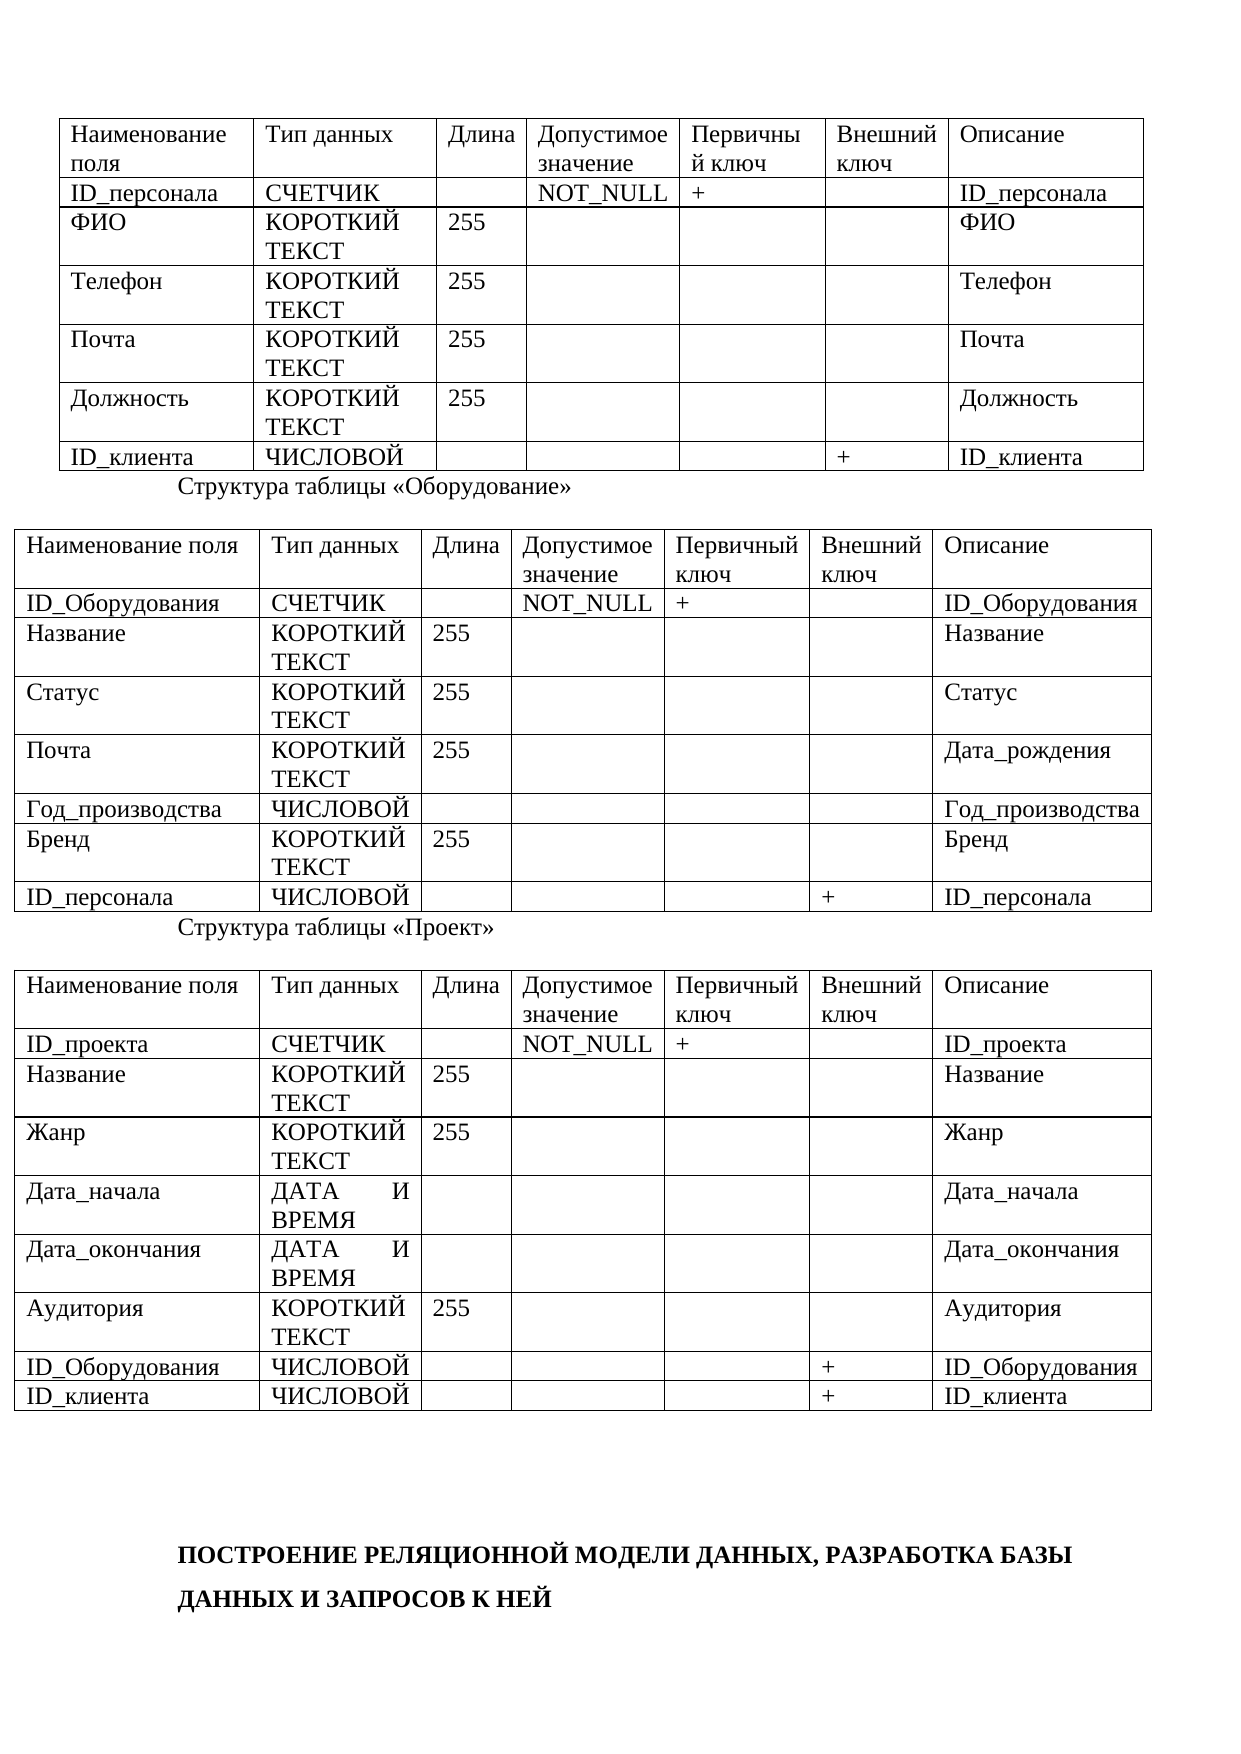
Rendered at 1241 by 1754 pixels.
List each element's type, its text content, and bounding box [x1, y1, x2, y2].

table_cell КОРОТКИЙ ТЕКСТ [260, 1059, 421, 1116]
table_cell КОРОТКИЙ ТЕКСТ [254, 325, 436, 382]
table_cell Год_производства [933, 794, 1151, 823]
table_cell Счетчик [260, 589, 421, 617]
table_cell + [665, 1029, 809, 1058]
table_cell Статус [15, 677, 259, 734]
table_header Описание [949, 119, 1143, 177]
table_cell КОРОТКИЙ ТЕКСТ [260, 1293, 421, 1351]
table_cell Дата_окончания [933, 1235, 1151, 1292]
table_cell + [665, 589, 809, 617]
table_cell ID_персонала [949, 178, 1143, 206]
table_cell [512, 618, 664, 676]
table_cell Дата_рождения [933, 735, 1151, 793]
table_cell КОРОТКИЙ ТЕКСТ [254, 383, 436, 441]
table_cell ID_проекта [15, 1029, 259, 1058]
table_cell Аудитория [15, 1293, 259, 1351]
table_cell [512, 1293, 664, 1351]
table_cell [810, 1118, 932, 1175]
table_cell ID_персонала [60, 178, 253, 206]
table_cell [665, 1118, 809, 1175]
table_cell Название [15, 1059, 259, 1116]
table_cell [512, 824, 664, 881]
table_cell ЧИСЛОВОЙ [260, 1381, 421, 1410]
table_cell [512, 1059, 664, 1116]
table_cell Телефон [60, 266, 253, 323]
table_cell [527, 325, 679, 382]
table_cell Почта [60, 325, 253, 382]
table_cell [665, 1381, 809, 1410]
table_cell 255 [422, 618, 511, 676]
table_header Тип данных [254, 119, 436, 177]
table_cell Аудитория [933, 1293, 1151, 1351]
table_cell Бренд [15, 824, 259, 881]
table_cell ID_персонала [933, 882, 1151, 911]
table_cell Счетчик [260, 1029, 421, 1058]
table_cell [422, 1381, 511, 1410]
table_cell [422, 794, 511, 823]
table_cell [422, 1029, 511, 1058]
table_cell КОРОТКИЙ ТЕКСТ [260, 824, 421, 881]
table_cell ID_клиента [949, 442, 1143, 470]
table_cell [665, 794, 809, 823]
table_cell [810, 1176, 932, 1233]
table_cell Почта [949, 325, 1143, 382]
text Структура таблицы «Оборудование» [177, 471, 1152, 500]
table_cell КОРОТКИЙ ТЕКСТ [260, 677, 421, 734]
table_cell [665, 677, 809, 734]
table_cell [680, 266, 825, 323]
table_cell ДАТА И ВРЕМЯ [260, 1235, 421, 1292]
table_cell [826, 383, 948, 441]
table_header Первичный ключ [665, 530, 809, 587]
table_cell NOT_NULL [512, 1029, 664, 1058]
table_cell ДАТА И ВРЕМЯ [260, 1176, 421, 1233]
table_cell 255 [437, 383, 526, 441]
table_cell [810, 735, 932, 793]
table_cell 255 [437, 325, 526, 382]
table_header Внешний ключ [810, 530, 932, 587]
table_cell Дата_начала [933, 1176, 1151, 1233]
table_cell [680, 325, 825, 382]
table_cell ЧИСЛОВОЙ [260, 882, 421, 911]
table_cell [527, 442, 679, 470]
table_header Допустимое значение [512, 530, 664, 587]
table_cell 255 [422, 1118, 511, 1175]
table_cell Дата_начала [15, 1176, 259, 1233]
table_cell ID_Оборудования [15, 589, 259, 617]
table_header Тип данных [260, 530, 421, 587]
table_cell [810, 677, 932, 734]
table_cell [512, 794, 664, 823]
table_cell [512, 677, 664, 734]
table_cell ID_клиента [933, 1381, 1151, 1410]
table_cell [422, 589, 511, 617]
table_cell [665, 824, 809, 881]
table_cell КОРОТКИЙ ТЕКСТ [260, 618, 421, 676]
table_header Внешний ключ [810, 971, 932, 1028]
table_cell Название [933, 1059, 1151, 1116]
table_cell [437, 178, 526, 206]
table_cell [512, 1176, 664, 1233]
table_cell [810, 824, 932, 881]
table_cell [680, 383, 825, 441]
table_cell ID_персонала [15, 882, 259, 911]
table_cell [665, 735, 809, 793]
text Структура таблицы «Проект» [177, 912, 1152, 941]
table_cell [527, 383, 679, 441]
table_cell [810, 1235, 932, 1292]
table_cell Бренд [933, 824, 1151, 881]
table_cell + [810, 1381, 932, 1410]
table_cell [826, 266, 948, 323]
table_cell Статус [933, 677, 1151, 734]
table_cell Счетчик [254, 178, 436, 206]
table_cell КОРОТКИЙ ТЕКСТ [260, 735, 421, 793]
table_cell КОРОТКИЙ ТЕКСТ [254, 266, 436, 323]
table_cell [512, 882, 664, 911]
table_cell [810, 794, 932, 823]
table_cell ЧИСЛОВОЙ [254, 442, 436, 470]
table_cell [826, 325, 948, 382]
table_cell [512, 1118, 664, 1175]
table_cell [810, 1059, 932, 1116]
table_cell КОРОТКИЙ ТЕКСТ [254, 208, 436, 265]
table_cell [680, 208, 825, 265]
table_cell [665, 618, 809, 676]
table_cell 255 [437, 208, 526, 265]
table_header Допустимое значение [512, 971, 664, 1028]
table_cell Название [15, 618, 259, 676]
table_cell [527, 266, 679, 323]
table_cell + [810, 882, 932, 911]
table_cell [527, 208, 679, 265]
table_header Описание [933, 530, 1151, 587]
table_cell [512, 1235, 664, 1292]
table_cell [665, 1059, 809, 1116]
table_header Внешний ключ [826, 119, 948, 177]
text ПОСТРОЕНИЕ РЕЛЯЦИОННОЙ МОДЕЛИ ДАННЫХ, РАЗРАБОТКА БАЗЫ ДАННЫХ И ЗАПРОСОВ К НЕЙ [177, 1541, 1152, 1612]
table_cell 255 [422, 677, 511, 734]
table_cell ID_клиента [15, 1381, 259, 1410]
table_cell [422, 1352, 511, 1380]
table_cell ID_проекта [933, 1029, 1151, 1058]
table_cell ЧИСЛОВОЙ [260, 794, 421, 823]
table_cell ЧИСЛОВОЙ [260, 1352, 421, 1380]
table_header Описание [933, 971, 1151, 1028]
table_header Длина [422, 530, 511, 587]
table_cell [665, 1352, 809, 1380]
table_cell + [826, 442, 948, 470]
table_header Длина [437, 119, 526, 177]
table_cell + [810, 1352, 932, 1380]
table_cell ID_Оборудования [933, 589, 1151, 617]
table_cell КОРОТКИЙ ТЕКСТ [260, 1118, 421, 1175]
table_cell Должность [949, 383, 1143, 441]
table_header Первичный ключ [680, 119, 825, 177]
table_cell Телефон [949, 266, 1143, 323]
table_cell Должность [60, 383, 253, 441]
table_cell ID_клиента [60, 442, 253, 470]
table_header Наименование поля [15, 530, 259, 587]
table_cell [826, 178, 948, 206]
table_cell Жанр [15, 1118, 259, 1175]
table_cell NOT_NULL [527, 178, 679, 206]
table_cell [665, 882, 809, 911]
table_cell Название [933, 618, 1151, 676]
table_cell [810, 589, 932, 617]
table_header Тип данных [260, 971, 421, 1028]
table_cell [665, 1176, 809, 1233]
table_cell [437, 442, 526, 470]
table_cell [810, 1293, 932, 1351]
table_cell [826, 208, 948, 265]
table_cell 255 [422, 824, 511, 881]
table_cell [422, 1176, 511, 1233]
table_cell [422, 882, 511, 911]
table_header Допустимое значение [527, 119, 679, 177]
table_cell [665, 1235, 809, 1292]
table_cell [422, 1235, 511, 1292]
table_cell 255 [422, 735, 511, 793]
table_header Первичный ключ [665, 971, 809, 1028]
table_cell [512, 1381, 664, 1410]
table_cell 255 [437, 266, 526, 323]
table_cell [680, 442, 825, 470]
table_cell [810, 1029, 932, 1058]
table_header Наименование поля [60, 119, 253, 177]
table_cell 255 [422, 1293, 511, 1351]
table_cell [512, 1352, 664, 1380]
table_cell Почта [15, 735, 259, 793]
table_header Длина [422, 971, 511, 1028]
table_cell 255 [422, 1059, 511, 1116]
table_cell + [680, 178, 825, 206]
table_cell NOT_NULL [512, 589, 664, 617]
table_cell Год_производства [15, 794, 259, 823]
table_cell ФИО [949, 208, 1143, 265]
table_cell Жанр [933, 1118, 1151, 1175]
table_cell ФИО [60, 208, 253, 265]
table_cell [512, 735, 664, 793]
table_header Наименование поля [15, 971, 259, 1028]
table_cell ID_Оборудования [15, 1352, 259, 1380]
table_cell [810, 618, 932, 676]
table_cell Дата_окончания [15, 1235, 259, 1292]
table_cell ID_Оборудования [933, 1352, 1151, 1380]
table_cell [665, 1293, 809, 1351]
